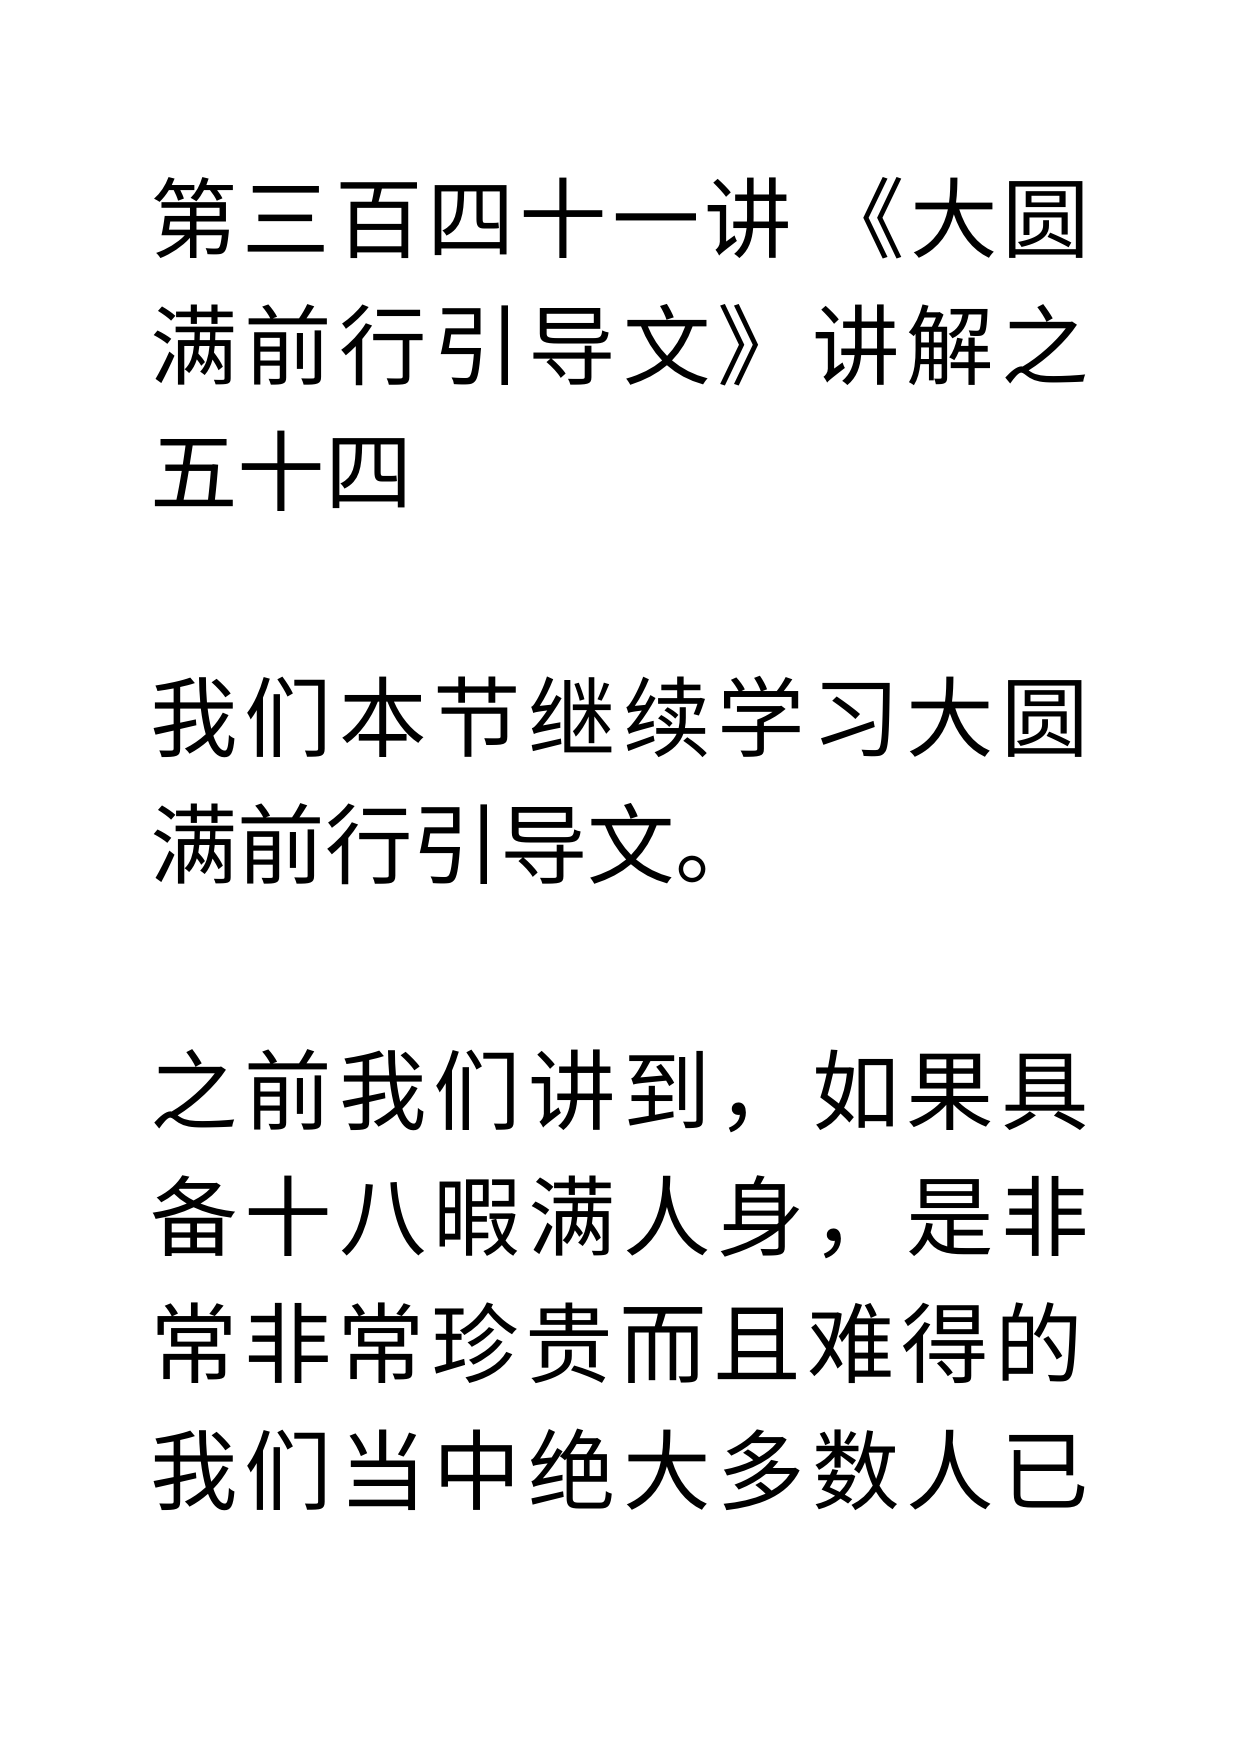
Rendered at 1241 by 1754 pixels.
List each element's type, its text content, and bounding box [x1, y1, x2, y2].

text 我们本节继续学习大圆满前行引导文。 [150, 649, 1090, 902]
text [150, 1022, 1090, 1528]
text 第三百四十一讲 《大圆满前行引导文》讲解之五十四 [150, 150, 1090, 530]
